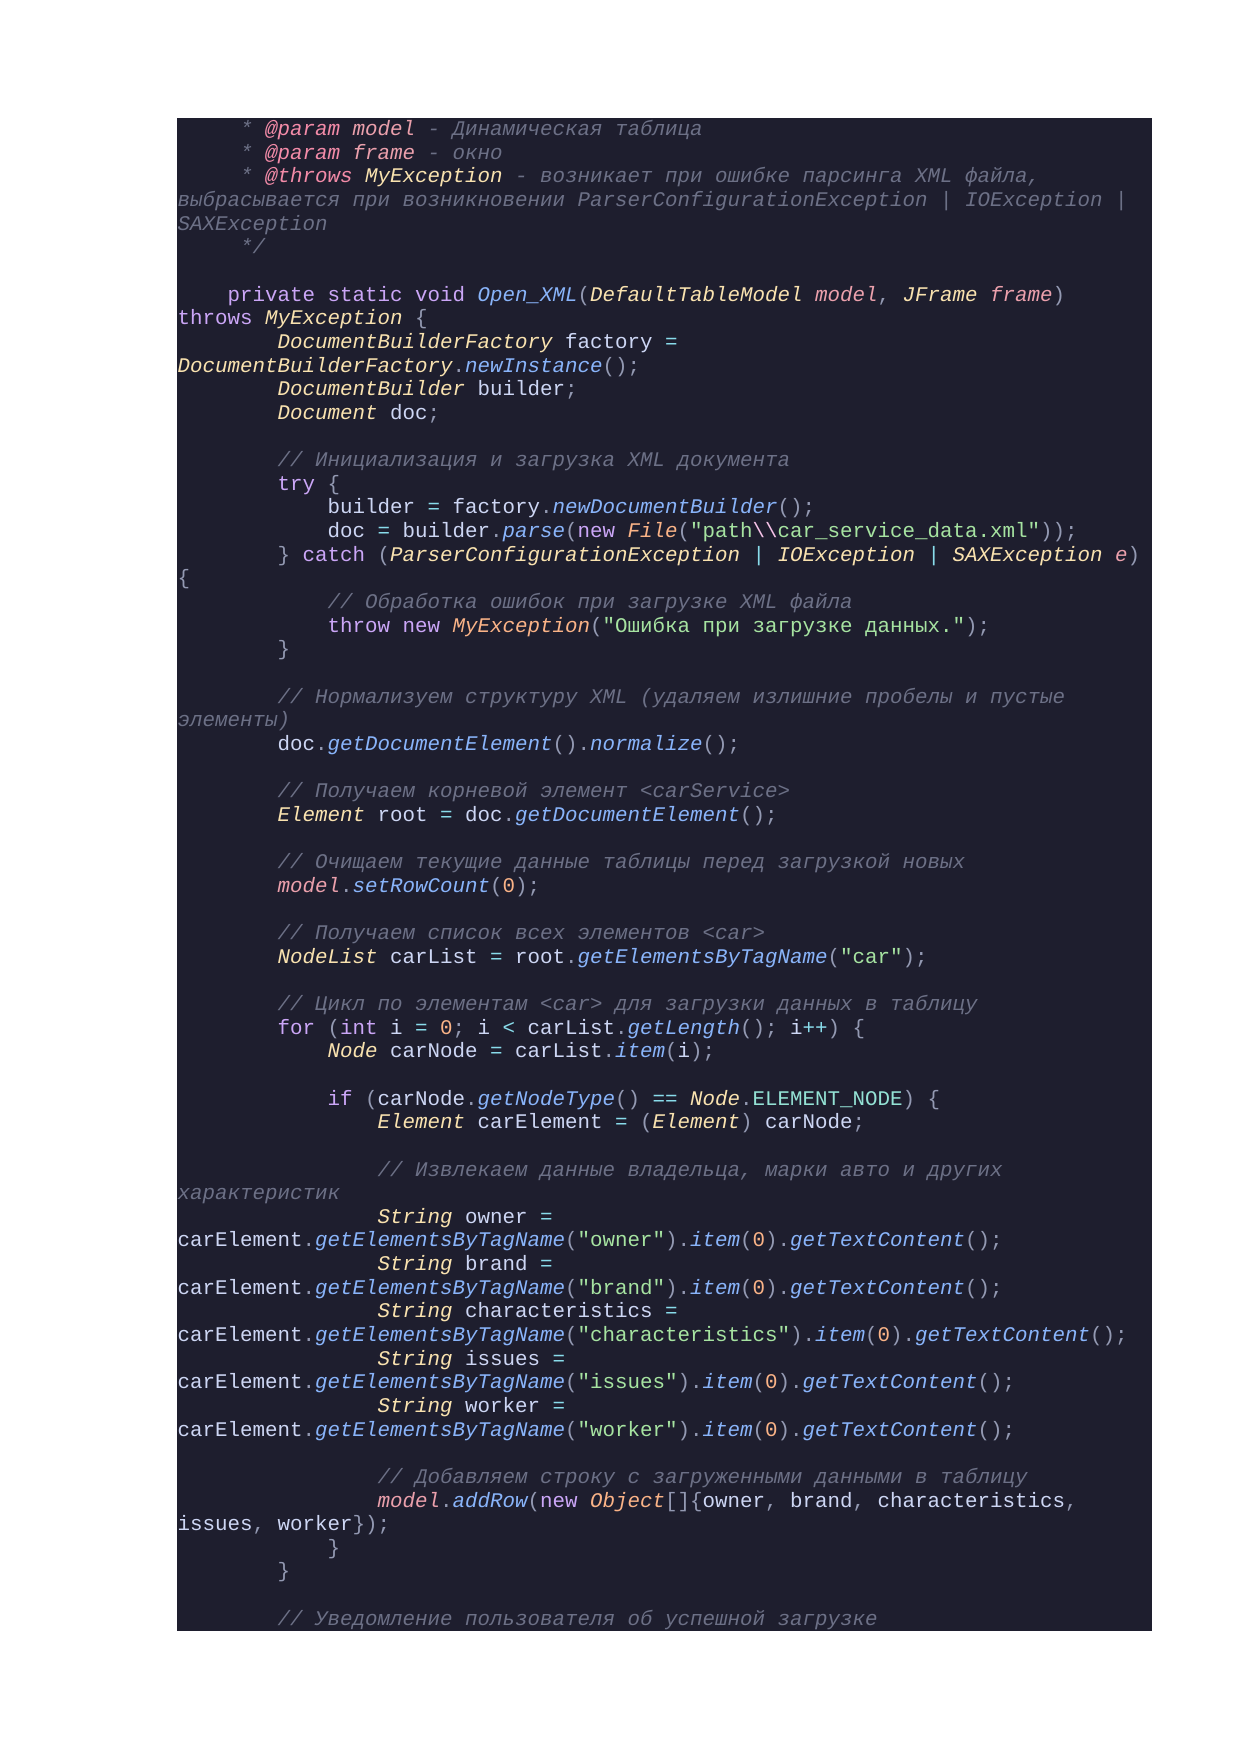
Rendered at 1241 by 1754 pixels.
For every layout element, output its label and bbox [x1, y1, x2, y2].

text [177, 118, 1152, 1631]
